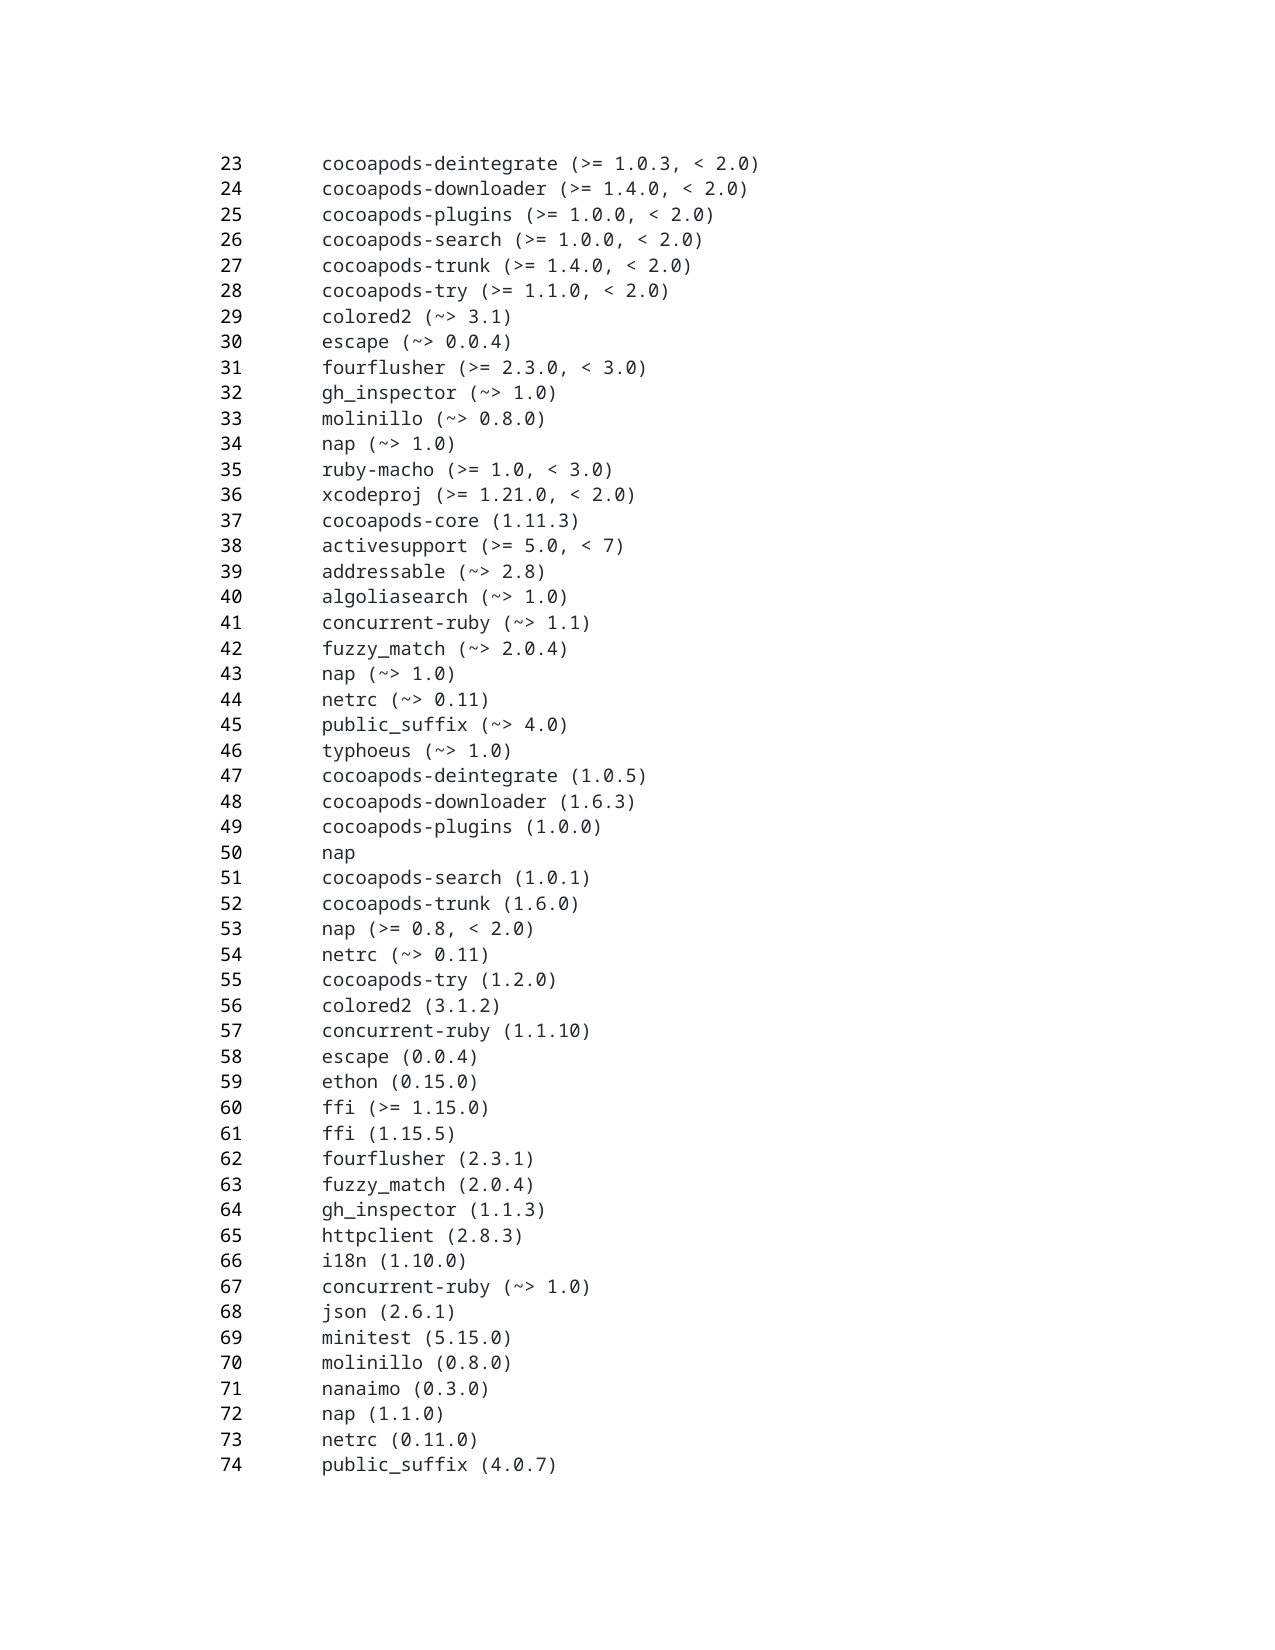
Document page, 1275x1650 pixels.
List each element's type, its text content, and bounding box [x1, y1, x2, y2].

table_cell fuzzy_match (2.0.4) [309, 1171, 1275, 1196]
table_cell minitest (5.15.0) [309, 1324, 1275, 1349]
table_cell 42 [153, 635, 309, 660]
table_cell 53 [153, 916, 309, 941]
table_cell i18n (1.10.0) [309, 1248, 1275, 1273]
table_cell 47 [153, 763, 309, 788]
table_cell 27 [153, 252, 309, 278]
table_cell 68 [153, 1299, 309, 1324]
table_cell nap (>= 0.8, < 2.0) [309, 916, 1275, 941]
table_cell 45 [153, 711, 309, 737]
table_cell addressable (~> 2.8) [309, 558, 1275, 584]
table_cell ethon (0.15.0) [309, 1069, 1275, 1094]
table_cell ruby-macho (>= 1.0, < 3.0) [309, 456, 1275, 482]
table_cell netrc (~> 0.11) [309, 686, 1275, 711]
table_cell colored2 (3.1.2) [309, 992, 1275, 1018]
table_cell cocoapods-deintegrate (>= 1.0.3, < 2.0) [309, 150, 1275, 176]
table_cell 23 [153, 150, 309, 176]
table_cell typhoeus (~> 1.0) [309, 737, 1275, 762]
table_cell cocoapods-search (>= 1.0.0, < 2.0) [309, 227, 1275, 252]
table_cell 58 [153, 1043, 309, 1069]
table_cell cocoapods-try (>= 1.1.0, < 2.0) [309, 278, 1275, 303]
table_cell 34 [153, 431, 309, 456]
table_cell 26 [153, 227, 309, 252]
table_cell 32 [153, 380, 309, 405]
table_cell nap (1.1.0) [309, 1401, 1275, 1426]
table_cell molinillo (0.8.0) [309, 1350, 1275, 1375]
table_cell 28 [153, 278, 309, 303]
table_cell 31 [153, 354, 309, 380]
table_cell 72 [153, 1401, 309, 1426]
table_cell public_suffix (~> 4.0) [309, 711, 1275, 737]
table_cell 54 [153, 941, 309, 967]
table_cell 35 [153, 456, 309, 482]
table_cell ffi (>= 1.15.0) [309, 1094, 1275, 1120]
table_cell cocoapods-plugins (1.0.0) [309, 814, 1275, 839]
table_cell cocoapods-trunk (1.6.0) [309, 890, 1275, 916]
table_cell concurrent-ruby (~> 1.0) [309, 1273, 1275, 1298]
table_cell ffi (1.15.5) [309, 1120, 1275, 1145]
table_cell json (2.6.1) [309, 1299, 1275, 1324]
table_cell 36 [153, 482, 309, 507]
table_cell 49 [153, 814, 309, 839]
table_cell concurrent-ruby (~> 1.1) [309, 609, 1275, 635]
table_cell 67 [153, 1273, 309, 1298]
table_cell 37 [153, 507, 309, 533]
table_cell 41 [153, 609, 309, 635]
table_cell 66 [153, 1248, 309, 1273]
table_cell gh_inspector (1.1.3) [309, 1196, 1275, 1222]
table_cell httpclient (2.8.3) [309, 1222, 1275, 1247]
table_cell fourflusher (>= 2.3.0, < 3.0) [309, 354, 1275, 380]
table_cell cocoapods-downloader (>= 1.4.0, < 2.0) [309, 176, 1275, 201]
table_cell netrc (~> 0.11) [309, 941, 1275, 967]
table_cell netrc (0.11.0) [309, 1426, 1275, 1452]
table_cell algoliasearch (~> 1.0) [309, 584, 1275, 609]
table_cell 71 [153, 1375, 309, 1401]
table_cell xcodeproj (>= 1.21.0, < 2.0) [309, 482, 1275, 507]
table_cell 24 [153, 176, 309, 201]
table_cell nanaimo (0.3.0) [309, 1375, 1275, 1401]
table_cell 69 [153, 1324, 309, 1349]
table_cell 30 [153, 329, 309, 354]
table_cell 46 [153, 737, 309, 762]
table_cell cocoapods-downloader (1.6.3) [309, 788, 1275, 813]
table_cell fourflusher (2.3.1) [309, 1145, 1275, 1171]
table_cell 48 [153, 788, 309, 813]
table_cell nap (~> 1.0) [309, 431, 1275, 456]
table_cell 60 [153, 1094, 309, 1120]
table_cell gh_inspector (~> 1.0) [309, 380, 1275, 405]
table_cell cocoapods-core (1.11.3) [309, 507, 1275, 533]
table_cell 40 [153, 584, 309, 609]
table_cell 59 [153, 1069, 309, 1094]
table_cell 73 [153, 1426, 309, 1452]
table_cell 74 [153, 1452, 309, 1477]
table_cell 52 [153, 890, 309, 916]
table_cell 29 [153, 303, 309, 329]
table_cell colored2 (~> 3.1) [309, 303, 1275, 329]
table_cell 51 [153, 865, 309, 890]
table_cell 62 [153, 1145, 309, 1171]
table_cell 63 [153, 1171, 309, 1196]
table_cell escape (0.0.4) [309, 1043, 1275, 1069]
table_cell nap (~> 1.0) [309, 660, 1275, 686]
table_cell 70 [153, 1350, 309, 1375]
table_cell concurrent-ruby (1.1.10) [309, 1018, 1275, 1043]
table_cell 43 [153, 660, 309, 686]
table_cell cocoapods-search (1.0.1) [309, 865, 1275, 890]
table_cell nap [309, 839, 1275, 864]
table_cell 39 [153, 558, 309, 584]
table_cell 25 [153, 201, 309, 227]
table_cell cocoapods-trunk (>= 1.4.0, < 2.0) [309, 252, 1275, 278]
table_cell 55 [153, 967, 309, 992]
table_cell 61 [153, 1120, 309, 1145]
table_cell cocoapods-deintegrate (1.0.5) [309, 763, 1275, 788]
table_cell cocoapods-plugins (>= 1.0.0, < 2.0) [309, 201, 1275, 227]
table_cell escape (~> 0.0.4) [309, 329, 1275, 354]
table_cell 33 [153, 405, 309, 431]
table_cell 65 [153, 1222, 309, 1247]
table_cell molinillo (~> 0.8.0) [309, 405, 1275, 431]
table_cell 57 [153, 1018, 309, 1043]
table_cell public_suffix (4.0.7) [309, 1452, 1275, 1477]
table_cell 38 [153, 533, 309, 558]
table_cell 56 [153, 992, 309, 1018]
table_cell cocoapods-try (1.2.0) [309, 967, 1275, 992]
table_cell activesupport (>= 5.0, < 7) [309, 533, 1275, 558]
table_cell 64 [153, 1196, 309, 1222]
table_cell 50 [153, 839, 309, 864]
table_cell 44 [153, 686, 309, 711]
table_cell fuzzy_match (~> 2.0.4) [309, 635, 1275, 660]
